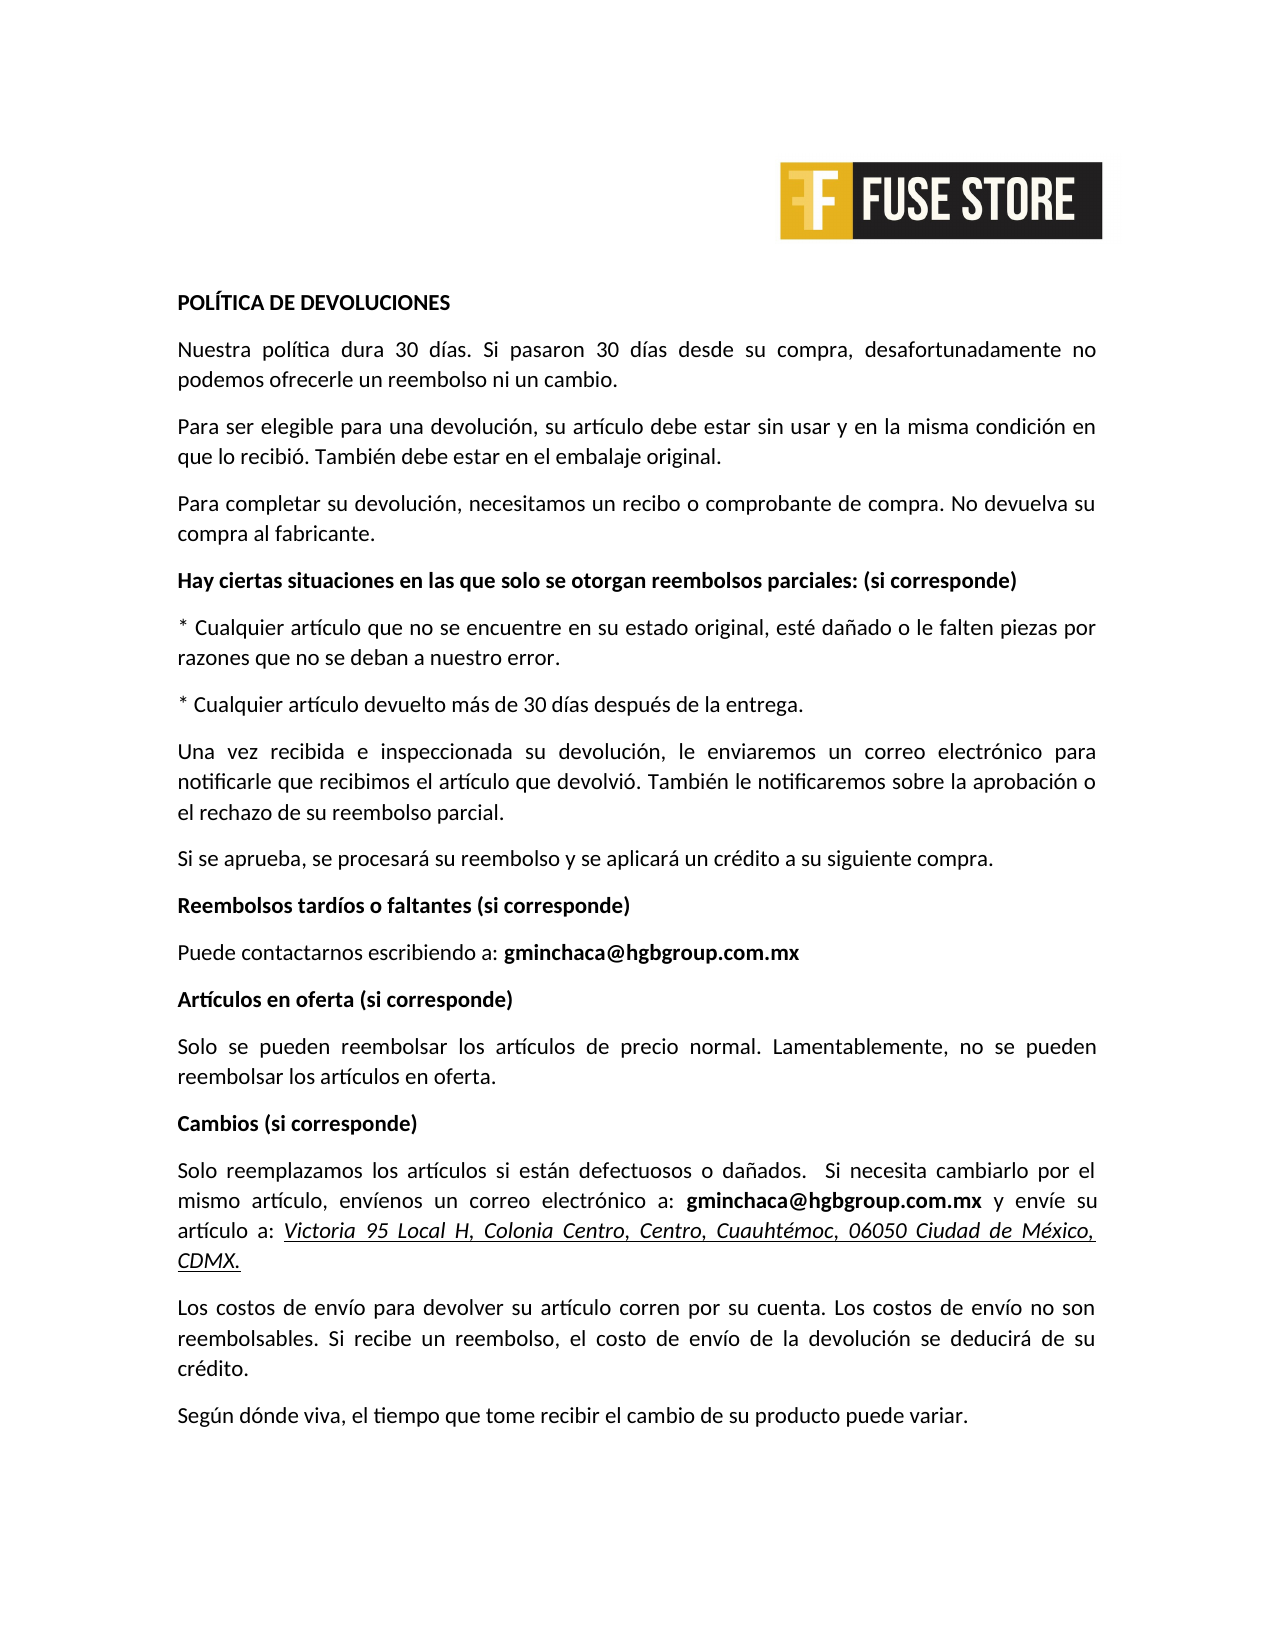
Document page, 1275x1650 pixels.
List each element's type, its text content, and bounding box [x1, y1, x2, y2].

text * Cualquier artículo devuelto más de 30 días después de la entrega. [177, 690, 1098, 718]
text Solo se pueden reembolsar los artículos de precio normal. Lamentablemente, no se pueden reembolsar los artículos en oferta. [177, 1032, 1098, 1090]
text Nuestra política dura 30 días. Si pasaron 30 días desde su compra, desafortunadamente no podemos ofrecerle un reembolso ni un cambio. [177, 335, 1098, 393]
text * Cualquier artículo que no se encuentre en su estado original, esté dañado o le falten piezas por razones que no se deban a nuestro error. [177, 613, 1098, 671]
text Para ser elegible para una devolución, su artículo debe estar sin usar y en la misma condición en que lo recibió. También debe estar en el embalaje original. [177, 412, 1098, 470]
text Artículos en oferta (si corresponde) [177, 985, 1098, 1013]
text Según dónde viva, el tiempo que tome recibir el cambio de su producto puede variar. [177, 1401, 1098, 1429]
text Los costos de envío para devolver su artículo corren por su cuenta. Los costos de envío no son reembolsables. Si recibe un reembolso, el costo de envío de la devolución se deducirá de su crédito. [177, 1293, 1098, 1382]
text Solo reemplazamos los artículos si están defectuosos o dañados. Si necesita cambiarlo por el mismo artículo, envíenos un correo electrónico a: gminchaca@hgbgroup.com.mx y envíe su artículo a: Victoria 95 Local H, Colonia Centro, Centro, Cuauhtémoc, 06050 Ciudad de México, CDMX. [177, 1156, 1098, 1274]
text Puede contactarnos escribiendo a: gminchaca@hgbgroup.com.mx [177, 938, 1098, 966]
text Una vez recibida e inspeccionada su devolución, le enviaremos un correo electrónico para notificarle que recibimos el artículo que devolvió. También le notificaremos sobre la aprobación o el rechazo de su reembolso parcial. [177, 737, 1098, 826]
text Si se aprueba, se procesará su reembolso y se aplicará un crédito a su siguiente compra. [177, 844, 1098, 872]
text POLÍTICA DE DEVOLUCIONES [177, 288, 1098, 316]
picture [775, 153, 1122, 244]
text Hay ciertas situaciones en las que solo se otorgan reembolsos parciales: (si corresponde) [177, 566, 1098, 594]
text Para completar su devolución, necesitamos un recibo o comprobante de compra. No devuelva su compra al fabricante. [177, 489, 1098, 547]
text Reembolsos tardíos o faltantes (si corresponde) [177, 891, 1098, 919]
text Cambios (si corresponde) [177, 1109, 1098, 1137]
